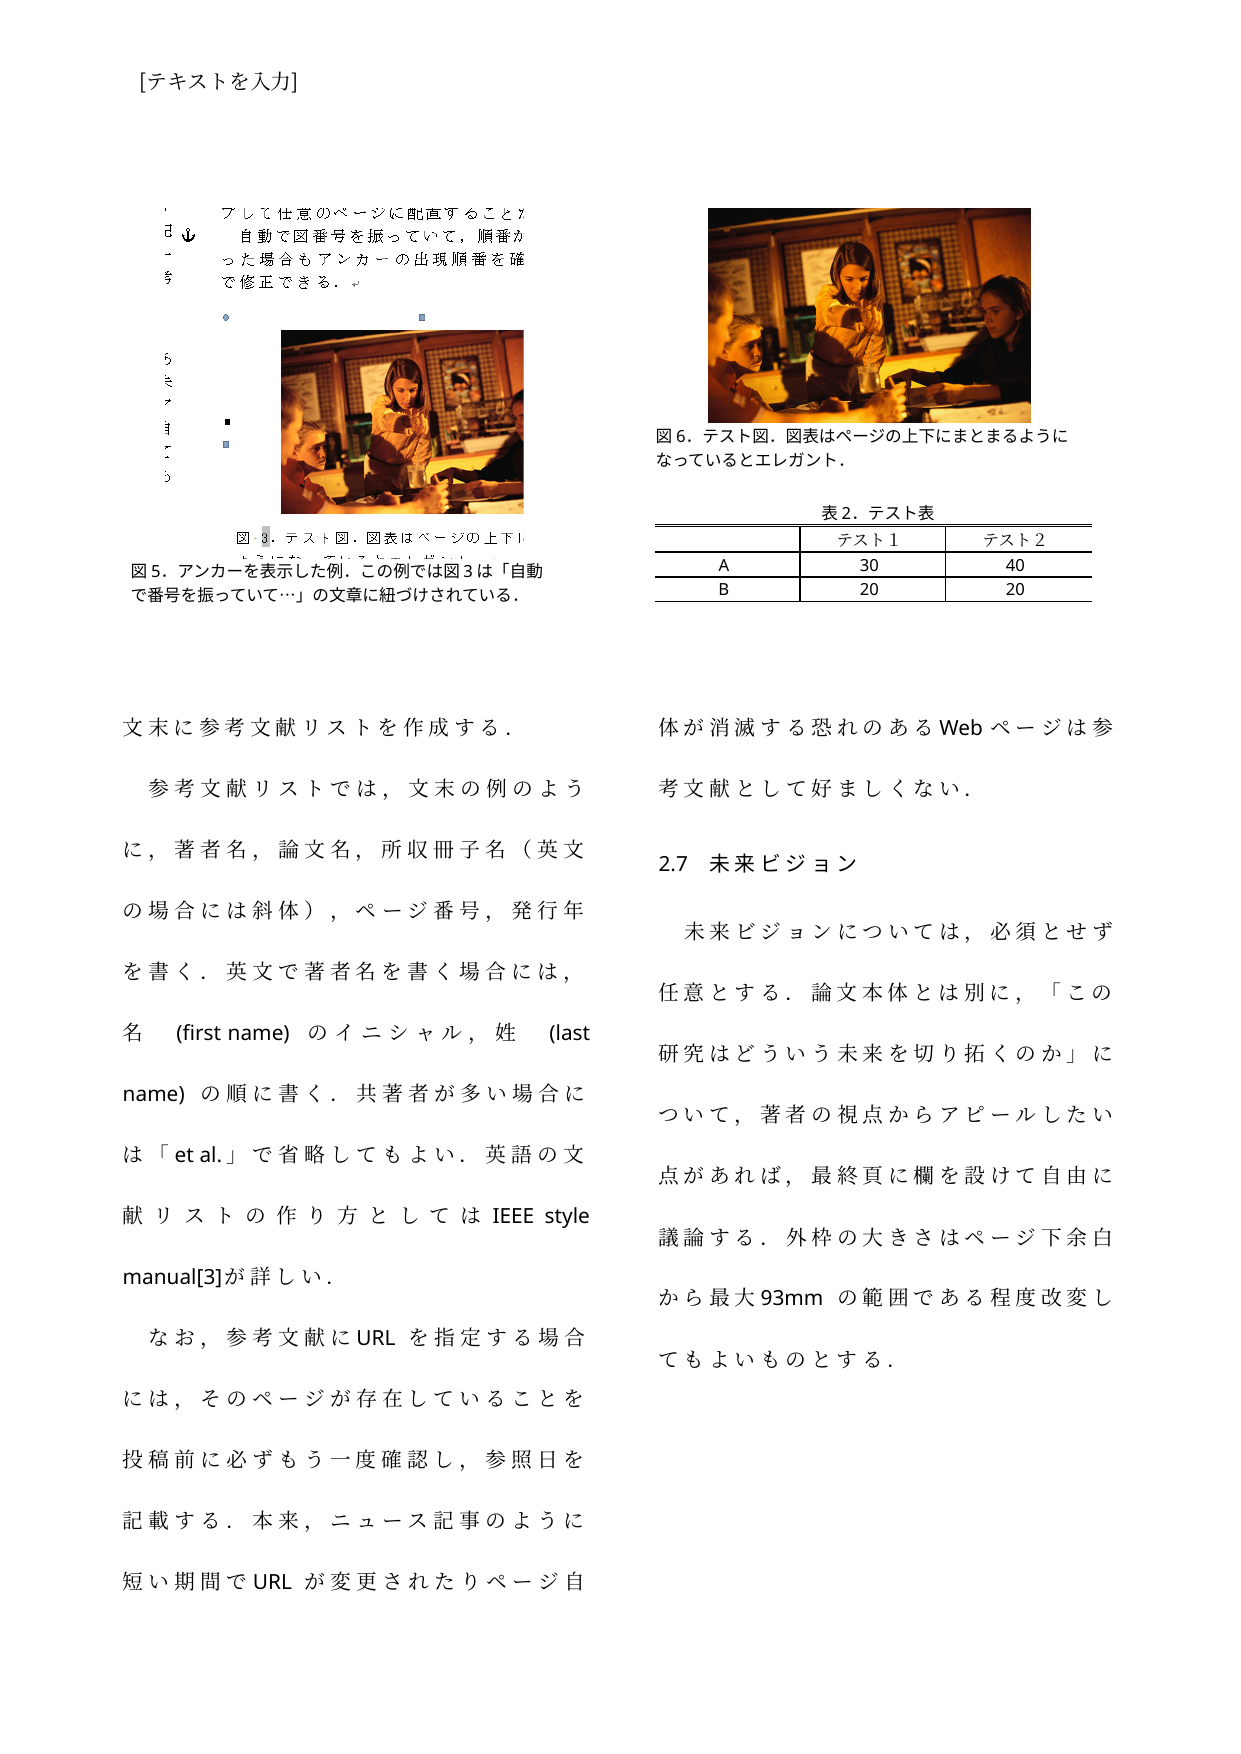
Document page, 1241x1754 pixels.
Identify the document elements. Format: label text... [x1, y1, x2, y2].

picture [708, 208, 1031, 423]
text なお，参考文献にURL を指定する場合には，そのページが存在していることを投稿前に必ずもう一度確認し，参照日を記載する．本来，ニュース記事のように短い期間でURLが変更されたりページ自体が消滅する恐れのあるWebページは参考文献として好ましくない． [122, 1306, 590, 1611]
text 参考文献リストでは，文末の例のように，著者名，論文名，所収冊子名（英文の場合には斜体），ページ番号，発行年を書く．英文で著者名を書く場合には，名 (first name) のイニシャル，姓 (last name) の順に書く．共著者が多い場合には「et al.」で省略してもよい．英語の文献リストの作り方としてはIEEE style manual[3]が詳しい． [122, 757, 590, 1306]
text なお，参考文献にURL を指定する場合には，そのページが存在していることを投稿前に必ずもう一度確認し，参照日を記載する．本来，ニュース記事のように短い期間でURLが変更されたりページ自体が消滅する恐れのあるWebページは参考文献として好ましくない． [650, 207, 1118, 818]
text 未来ビジョンについては，必須とせず任意とする．論文本体とは別に，「この研究はどういう未来を切り拓くのか」について，著者の視点からアピールしたい点があれば，最終頁に欄を設けて自由に議論する．外枠の大きさはページ下余白から最大93mmの範囲である程度改変してもよいものとする． [650, 900, 1118, 1388]
text 未来ビジョン [650, 832, 1118, 893]
picture [165, 208, 524, 559]
